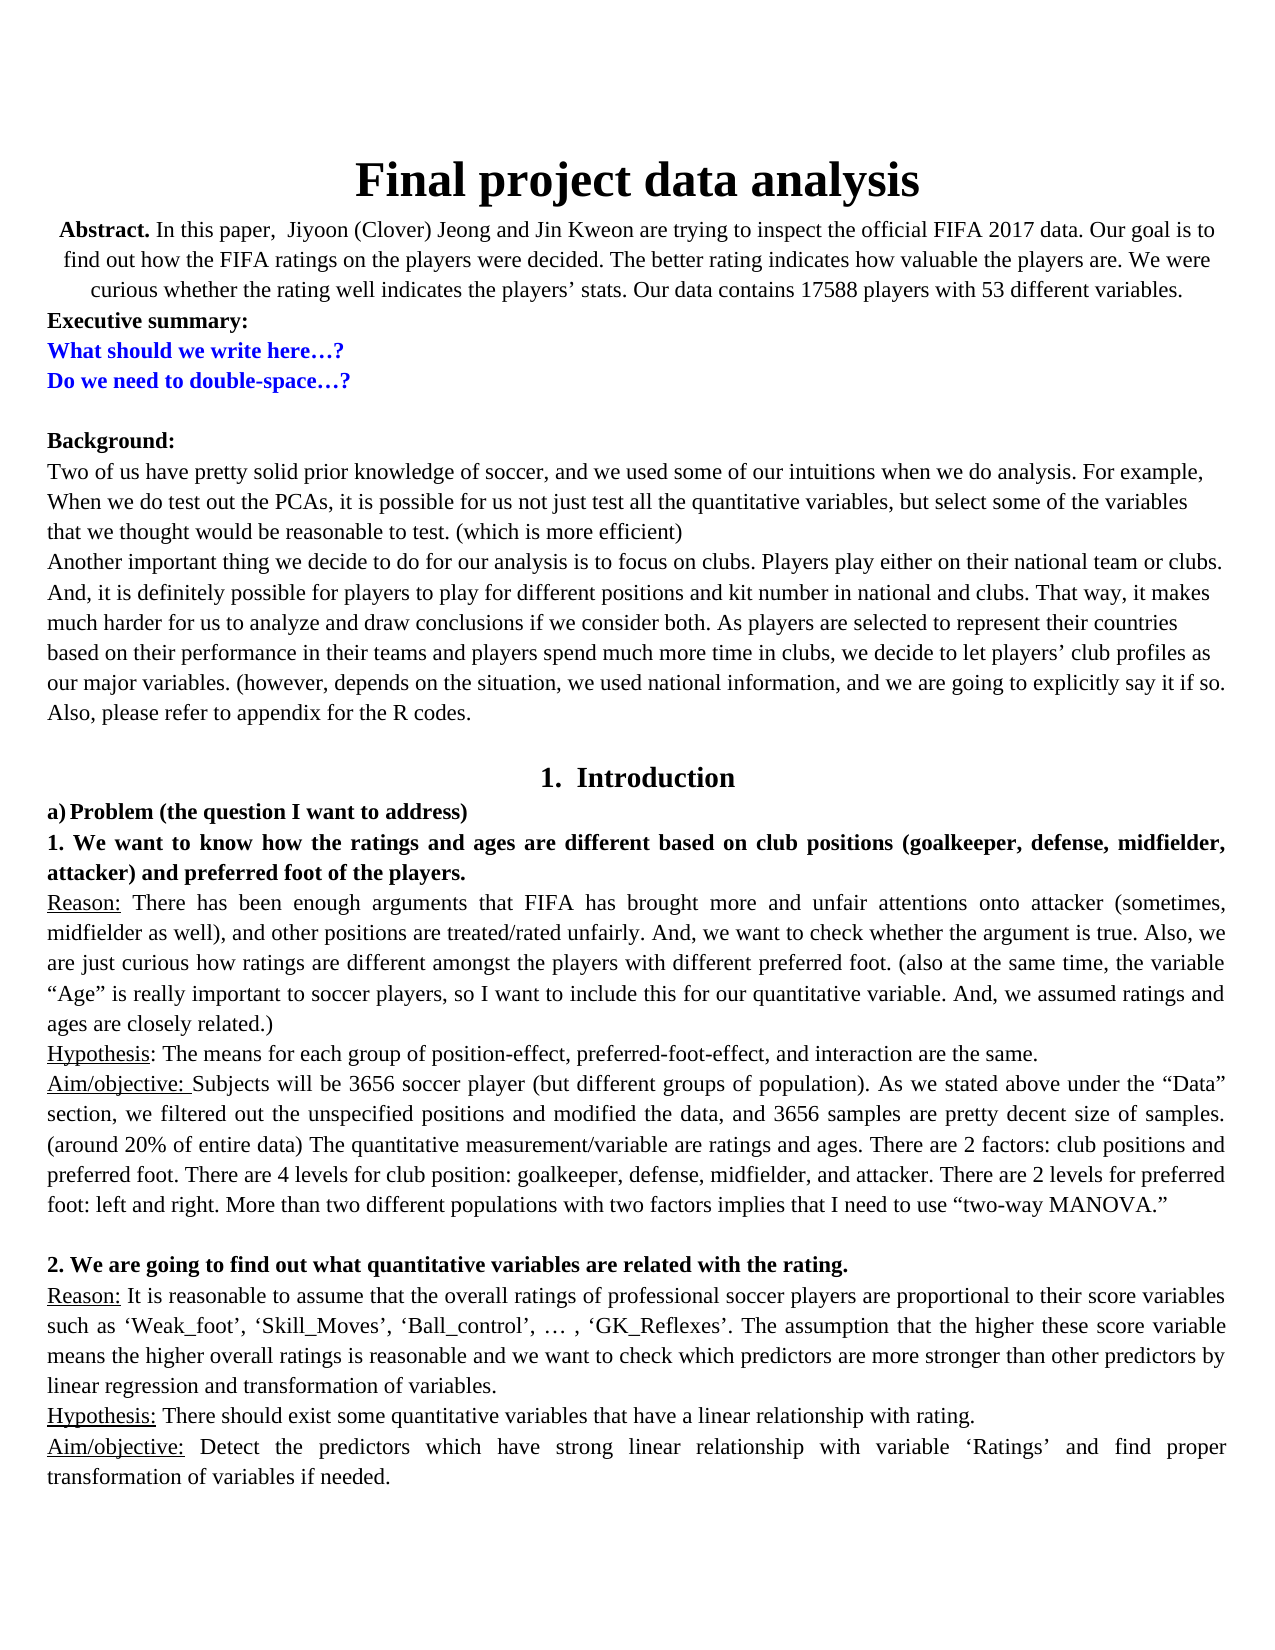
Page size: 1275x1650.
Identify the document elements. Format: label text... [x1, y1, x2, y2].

text Background: [47, 427, 1228, 454]
text 1. Introduction [47, 760, 1228, 793]
text Executive summary: [47, 307, 1228, 333]
text 1. We want to know how the ratings and ages are different based on club positions (goalkeeper, defense, midfielder, attacker) and preferred foot of the players. [47, 828, 1228, 885]
text Hypothesis: There should exist some quantitative variables that have a linear relationship with rating. [47, 1402, 1228, 1429]
text Reason: It is reasonable to assume that the overall ratings of professional soccer players are proportional to their score variables such as ‘Weak_foot’, ‘Skill_Moves’, ‘Ball_control’, … , ‘GK_Reflexes’. The assumption that the higher these score variable means the higher overall ratings is reasonable and we want to check which predictors are more stronger than other predictors by linear regression and transformation of variables. [47, 1282, 1228, 1399]
text a) Problem (the question I want to address) [47, 798, 1228, 825]
text 2. We are going to find out what quantitative variables are related with the rating. [47, 1251, 1228, 1278]
text Final project data analysis [47, 150, 1228, 207]
text Aim/objective: Detect the predictors which have strong linear relationship with variable ‘Ratings’ and find proper transformation of variables if needed. [47, 1433, 1228, 1489]
text Also, please refer to appendix for the R codes. [47, 699, 1228, 726]
text Aim/objective: Subjects will be 3656 soccer player (but different groups of population). As we stated above under the “Data” section, we filtered out the unspecified positions and modified the data, and 3656 samples are pretty decent size of samples. (around 20% of entire data) The quantitative measurement/variable are ratings and ages. There are 2 factors: club positions and preferred foot. There are 4 levels for club position: goalkeeper, defense, midfielder, and attacker. There are 2 levels for preferred foot: left and right. More than two different populations with two factors implies that I need to use “two-way MANOVA.” [47, 1070, 1228, 1217]
text Abstract. In this paper, Jiyoon (Clover) Jeong and Jin Kweon are trying to inspect the official FIFA 2017 data. Our goal is to find out how the FIFA ratings on the players were decided. The better rating indicates how valuable the players are. We were curious whether the rating well indicates the players’ stats. Our data contains 17588 players with 53 different variables. [47, 216, 1228, 303]
text Do we need to double-space…? [47, 367, 1228, 393]
text Hypothesis: The means for each group of position-effect, preferred-foot-effect, and interaction are the same. [47, 1040, 1228, 1066]
text Reason: There has been enough arguments that FIFA has brought more and unfair attentions onto attacker (sometimes, midfielder as well), and other positions are treated/rated unfairly. And, we want to check whether the argument is true. Also, we are just curious how ratings are different amongst the players with different preferred foot. (also at the same time, the variable “Age” is really important to soccer players, so I want to include this for our quantitative variable. And, we assumed ratings and ages are closely related.) [47, 889, 1228, 1036]
text What should we write here…? [47, 337, 1228, 363]
text Another important thing we decide to do for our analysis is to focus on clubs. Players play either on their national team or clubs. And, it is definitely possible for players to play for different positions and kit number in national and clubs. That way, it makes much harder for us to analyze and draw conclusions if we consider both. As players are selected to represent their countries based on their performance in their teams and players spend much more time in clubs, we decide to let players’ club profiles as our major variables. (however, depends on the situation, we used national information, and we are going to explicitly say it if so. [47, 548, 1228, 696]
text Two of us have pretty solid prior knowledge of soccer, and we used some of our intuitions when we do analysis. For example, When we do test out the PCAs, it is possible for us not just test all the quantitative variables, but select some of the variables that we thought would be reasonable to test. (which is more efficient) [47, 458, 1228, 544]
